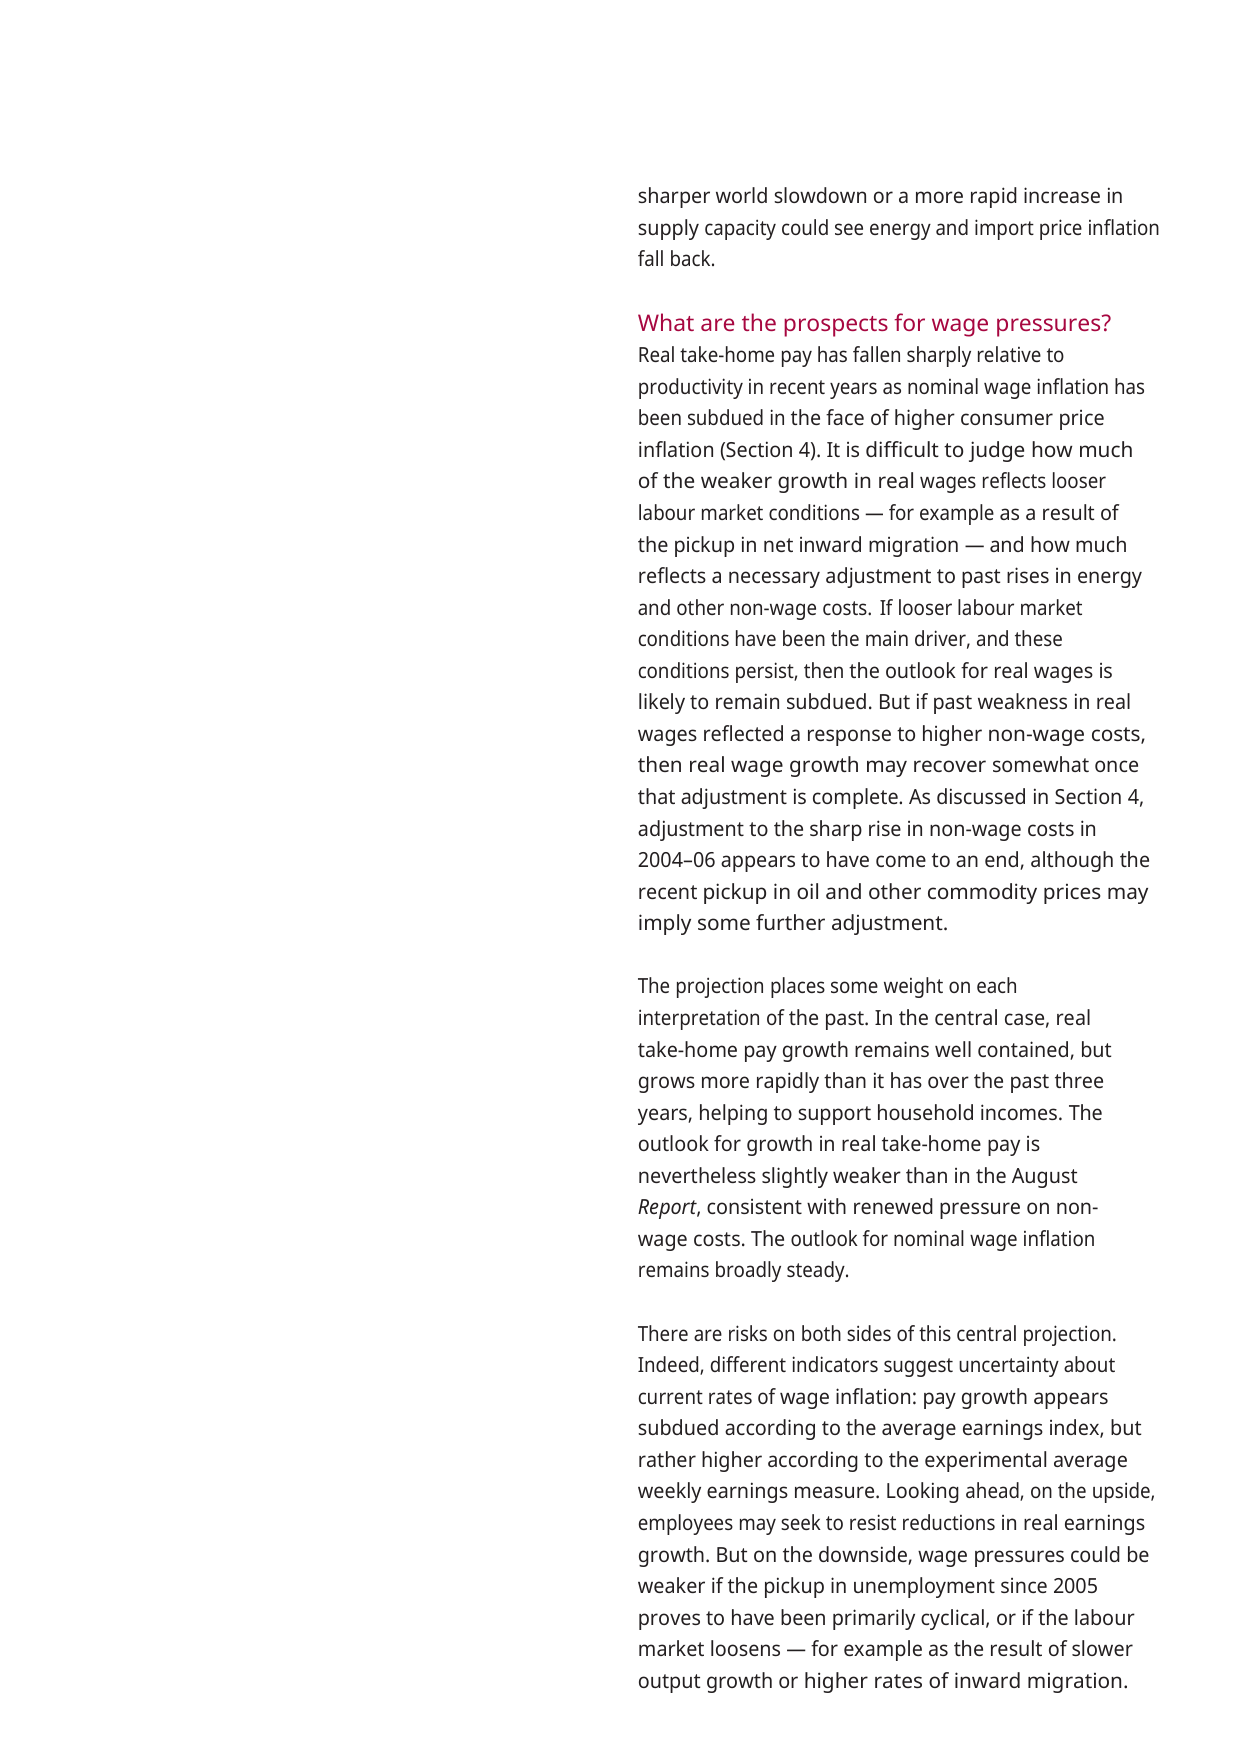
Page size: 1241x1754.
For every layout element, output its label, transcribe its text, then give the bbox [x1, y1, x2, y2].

subtitle What are the prospects for wage pressures? [638, 307, 1173, 338]
text There are risks on both sides of this central projection. Indeed, different indicators suggest uncertainty about current rates of wage inflation: pay growth appears subdued according to the average earnings index, but rather higher according to the experimental average weekly earnings measure. Looking ahead, on the upside, employees may seek to resist reductions in real earnings growth. But on the downside, wage pressures could be weaker if the pickup in unemployment since 2005 proves to have been primarily cyclical, or if the labour market loosens — for example as the result of slower output growth or higher rates of inward migration. [638, 1319, 1160, 1694]
text 2004–06 appears to have come to an end, although the recent pickup in oil and other commodity prices may imply some further adjustment. [638, 845, 1173, 937]
text The projection places some weight on each interpretation of the past. In the central case, real take-home pay growth remains well contained, but grows more rapidly than it has over the past three years, helping to support household incomes. The outlook for growth in real take-home pay is nevertheless slightly weaker than in the August Report, consistent with renewed pressure on non-wage costs. The outlook for nominal wage inflation remains broadly steady. [638, 972, 1135, 1284]
text Real take-home pay has fallen sharply relative to productivity in recent years as nominal wage inflation has been subdued in the face of higher consumer price inflation (Section 4). It is difficult to judge how much of the weaker growth in real wages reflects looser labour market conditions — for example as a result of the pickup in net inward migration — and how much reflects a necessary adjustment to past rises in energy and other non-wage costs. If looser labour market conditions have been the main driver, and these conditions persist, then the outlook for real wages is likely to remain subdued. But if past weakness in real wages reflected a response to higher non-wage costs, then real wage growth may recover somewhat once that adjustment is complete. As discussed in Section 4, adjustment to the sharp rise in non-wage costs in [638, 340, 1148, 842]
text sharper world slowdown or a more rapid increase in supply capacity could see energy and import price inflation fall back. [638, 181, 1173, 273]
